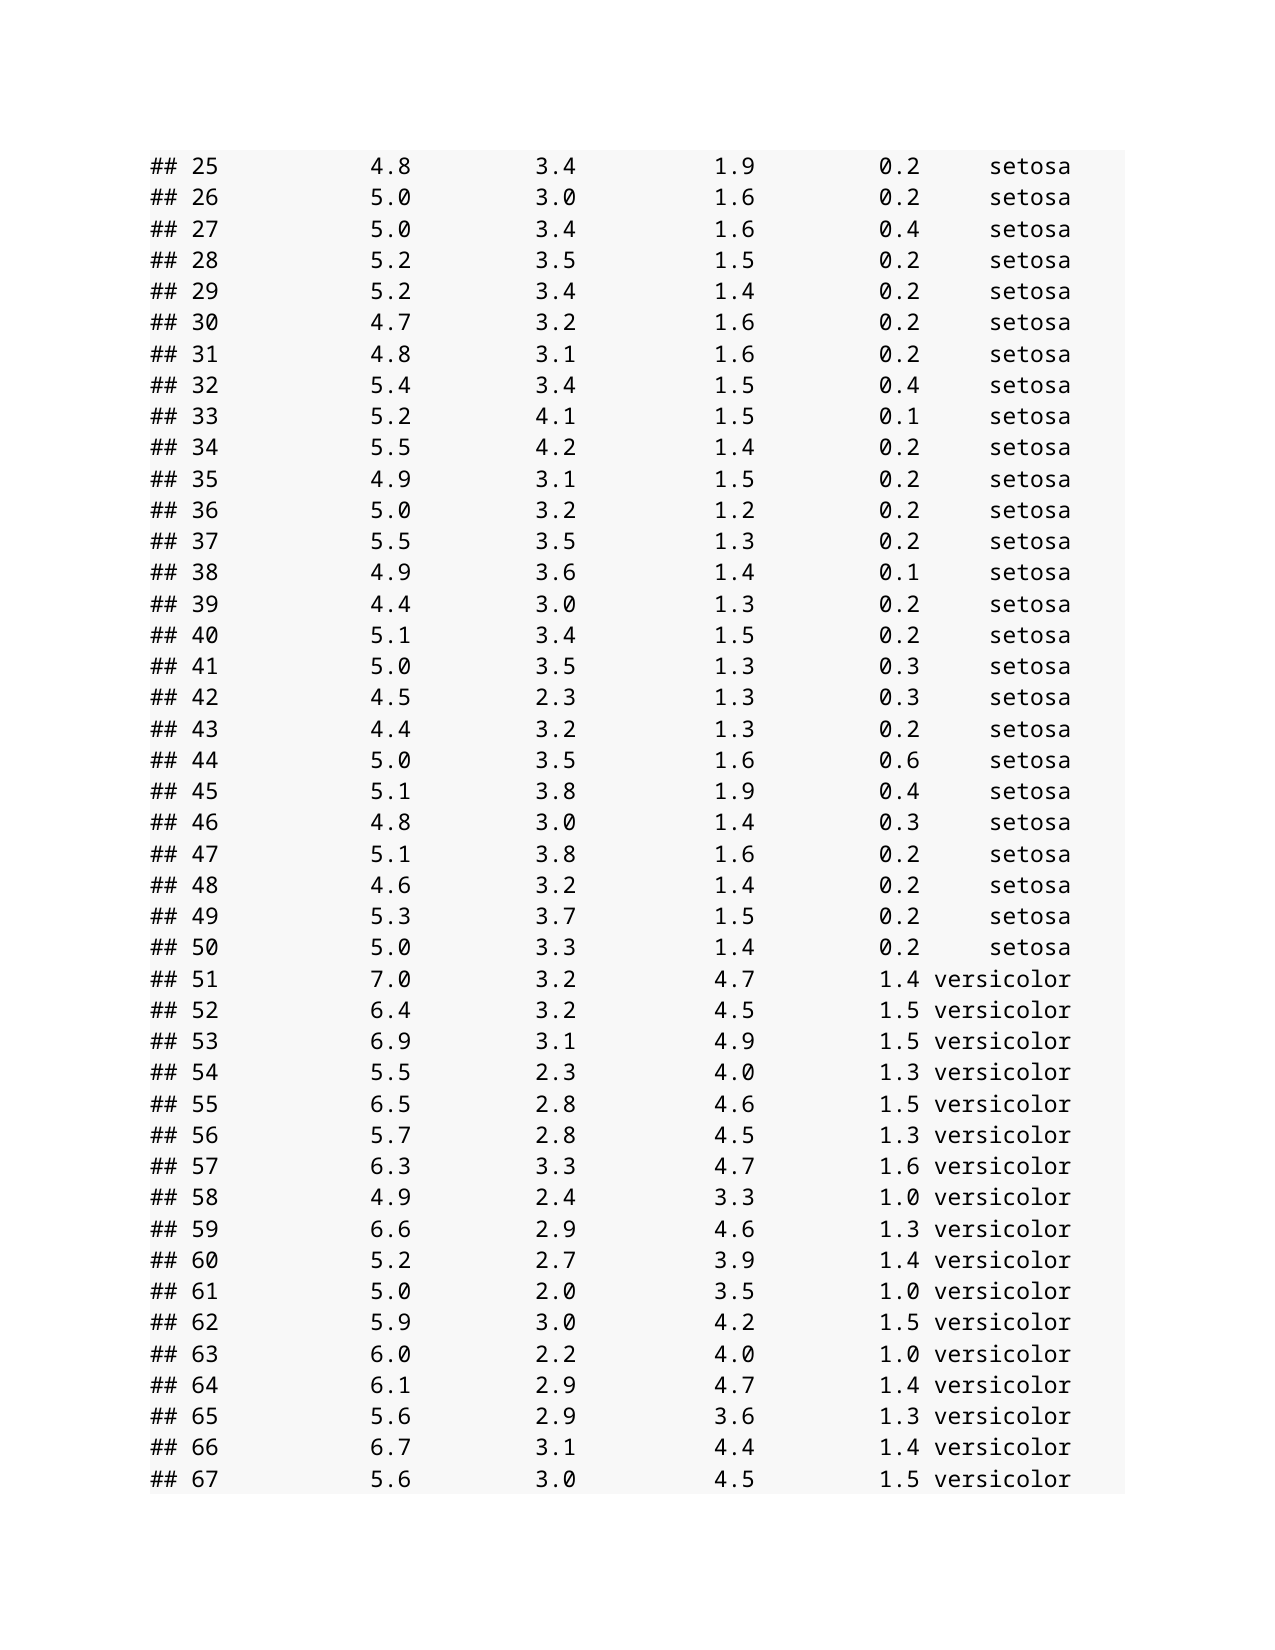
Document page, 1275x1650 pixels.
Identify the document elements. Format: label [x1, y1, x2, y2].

text [150, 150, 1125, 1494]
